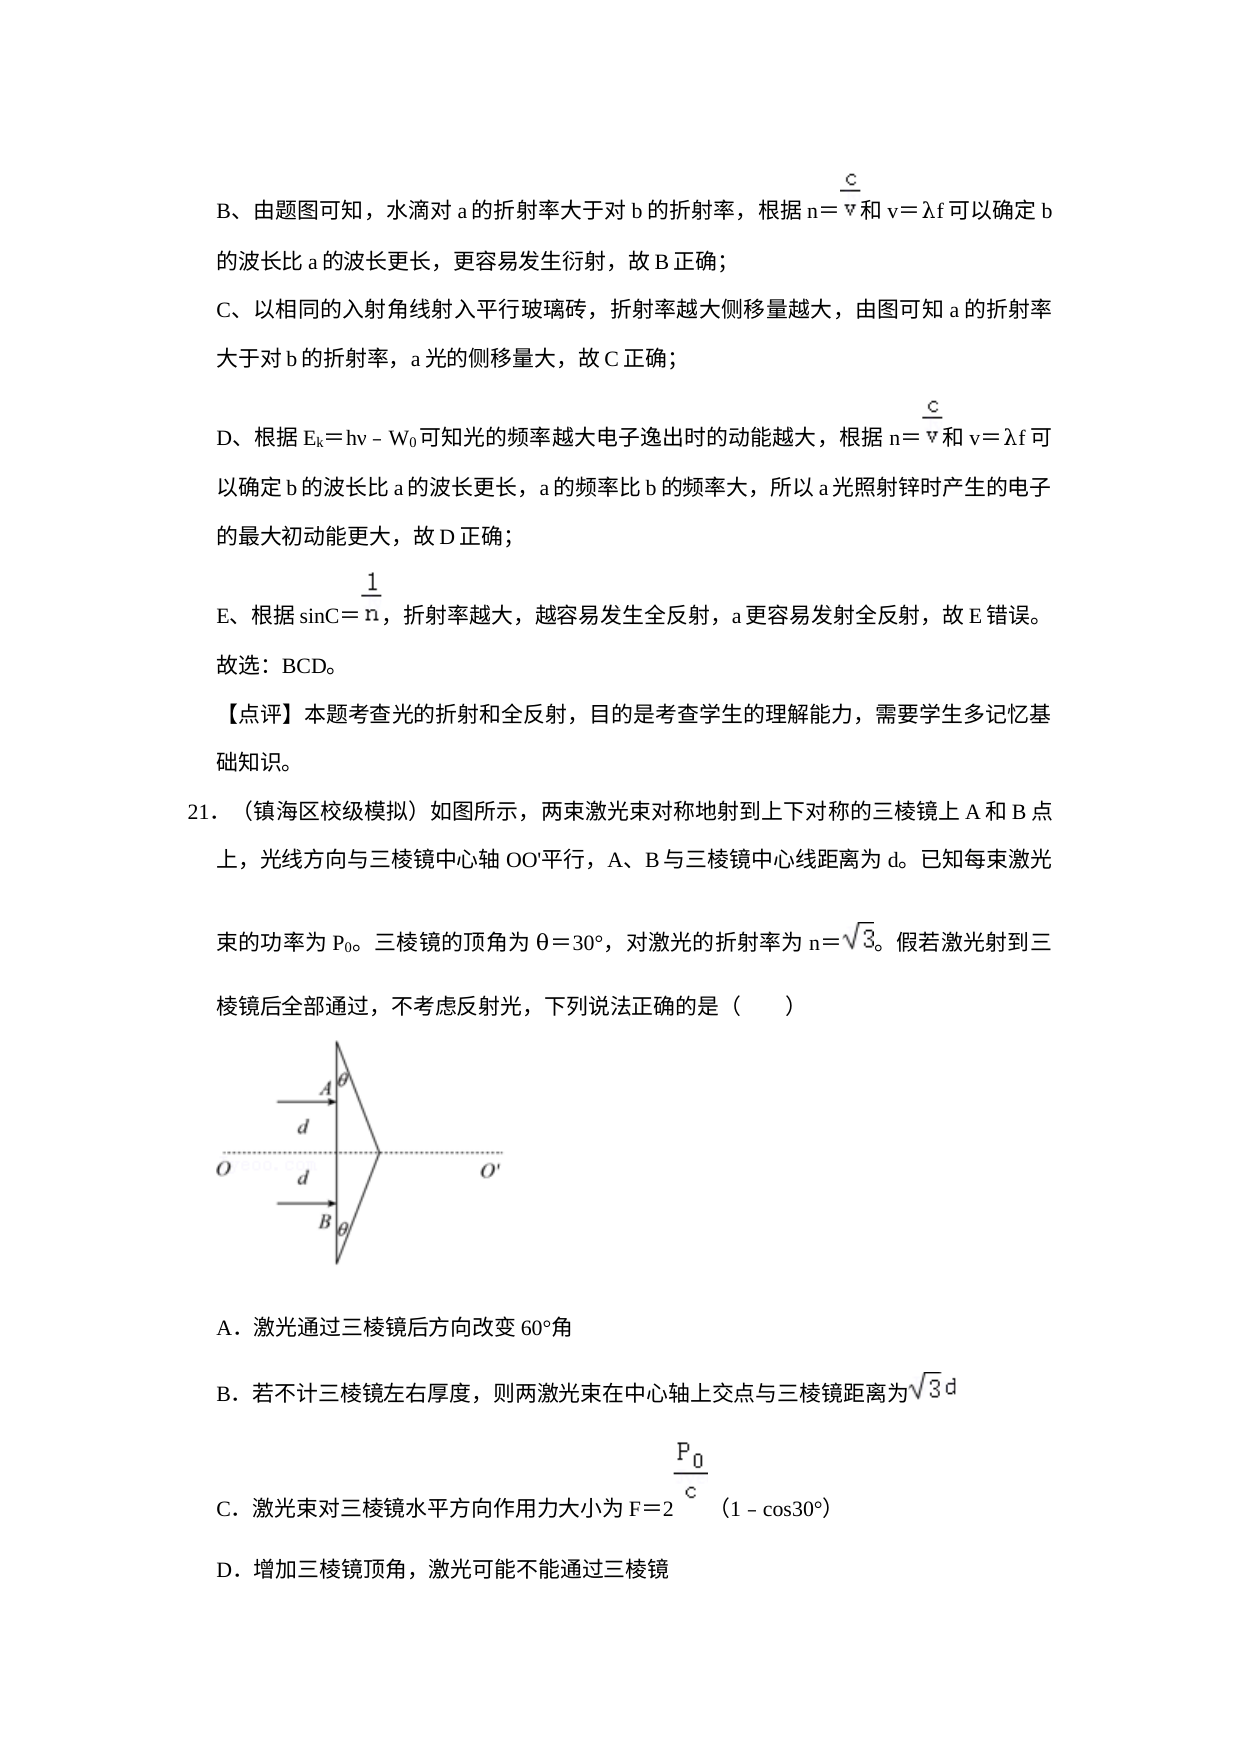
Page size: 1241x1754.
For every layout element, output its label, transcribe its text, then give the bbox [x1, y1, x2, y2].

picture [842, 922, 874, 951]
text D、根据Ek＝hν﹣W0可知光的频率越大电子逸出时的动能越大，根据n＝和v＝λf可以确定b的波长比a的波长更长，a的频率比b的频率大，所以a光照射锌时产生的电子的最大初动能更大，故D正确； [216, 389, 1053, 551]
text 【点评】本题考查光的折射和全反射，目的是考查学生的理解能力，需要学生多记忆基础知识。 [216, 696, 1053, 777]
text A．激光通过三棱镜后方向改变60°角 [187, 1309, 1053, 1342]
text B．若不计三棱镜左右厚度，则两激光束在中心轴上交点与三棱镜距离为 [187, 1357, 1053, 1422]
picture [673, 1438, 708, 1503]
text E、根据sinC＝，折射率越大，越容易发生全反射，a更容易发射全反射，故E错误。 [216, 567, 1053, 632]
picture [216, 1036, 509, 1271]
text C、以相同的入射角线射入平行玻璃砖，折射率越大侧移量越大，由图可知a的折射率大于对b的折射率，a光的侧移量大，故C正确； [216, 292, 1053, 373]
text B、由题图可知，水滴对a的折射率大于对b的折射率，根据n＝和v＝λf可以确定b的波长比a的波长更长，更容易发生衍射，故B正确； [216, 162, 1053, 276]
picture [908, 1372, 956, 1401]
text 21．（镇海区校级模拟）如图所示，两束激光束对称地射到上下对称的三棱镜上A和B点上，光线方向与三棱镜中心轴OO'平行，A、B与三棱镜中心线距离为d。已知每束激光束的功率为P0。三棱镜的顶角为θ＝30°，对激光的折射率为n＝。假若激光射到三棱镜后全部通过，不考虑反射光，下列说法正确的是（ ） [187, 793, 1053, 1021]
picture [922, 390, 943, 446]
picture [840, 163, 861, 219]
text 故选：BCD。 [216, 648, 1053, 680]
text D．增加三棱镜顶角，激光可能不能通过三棱镜 [187, 1552, 1053, 1584]
picture [361, 568, 382, 624]
text C．激光束对三棱镜水平方向作用力大小为F＝2（1﹣cos30°） [187, 1438, 1053, 1536]
